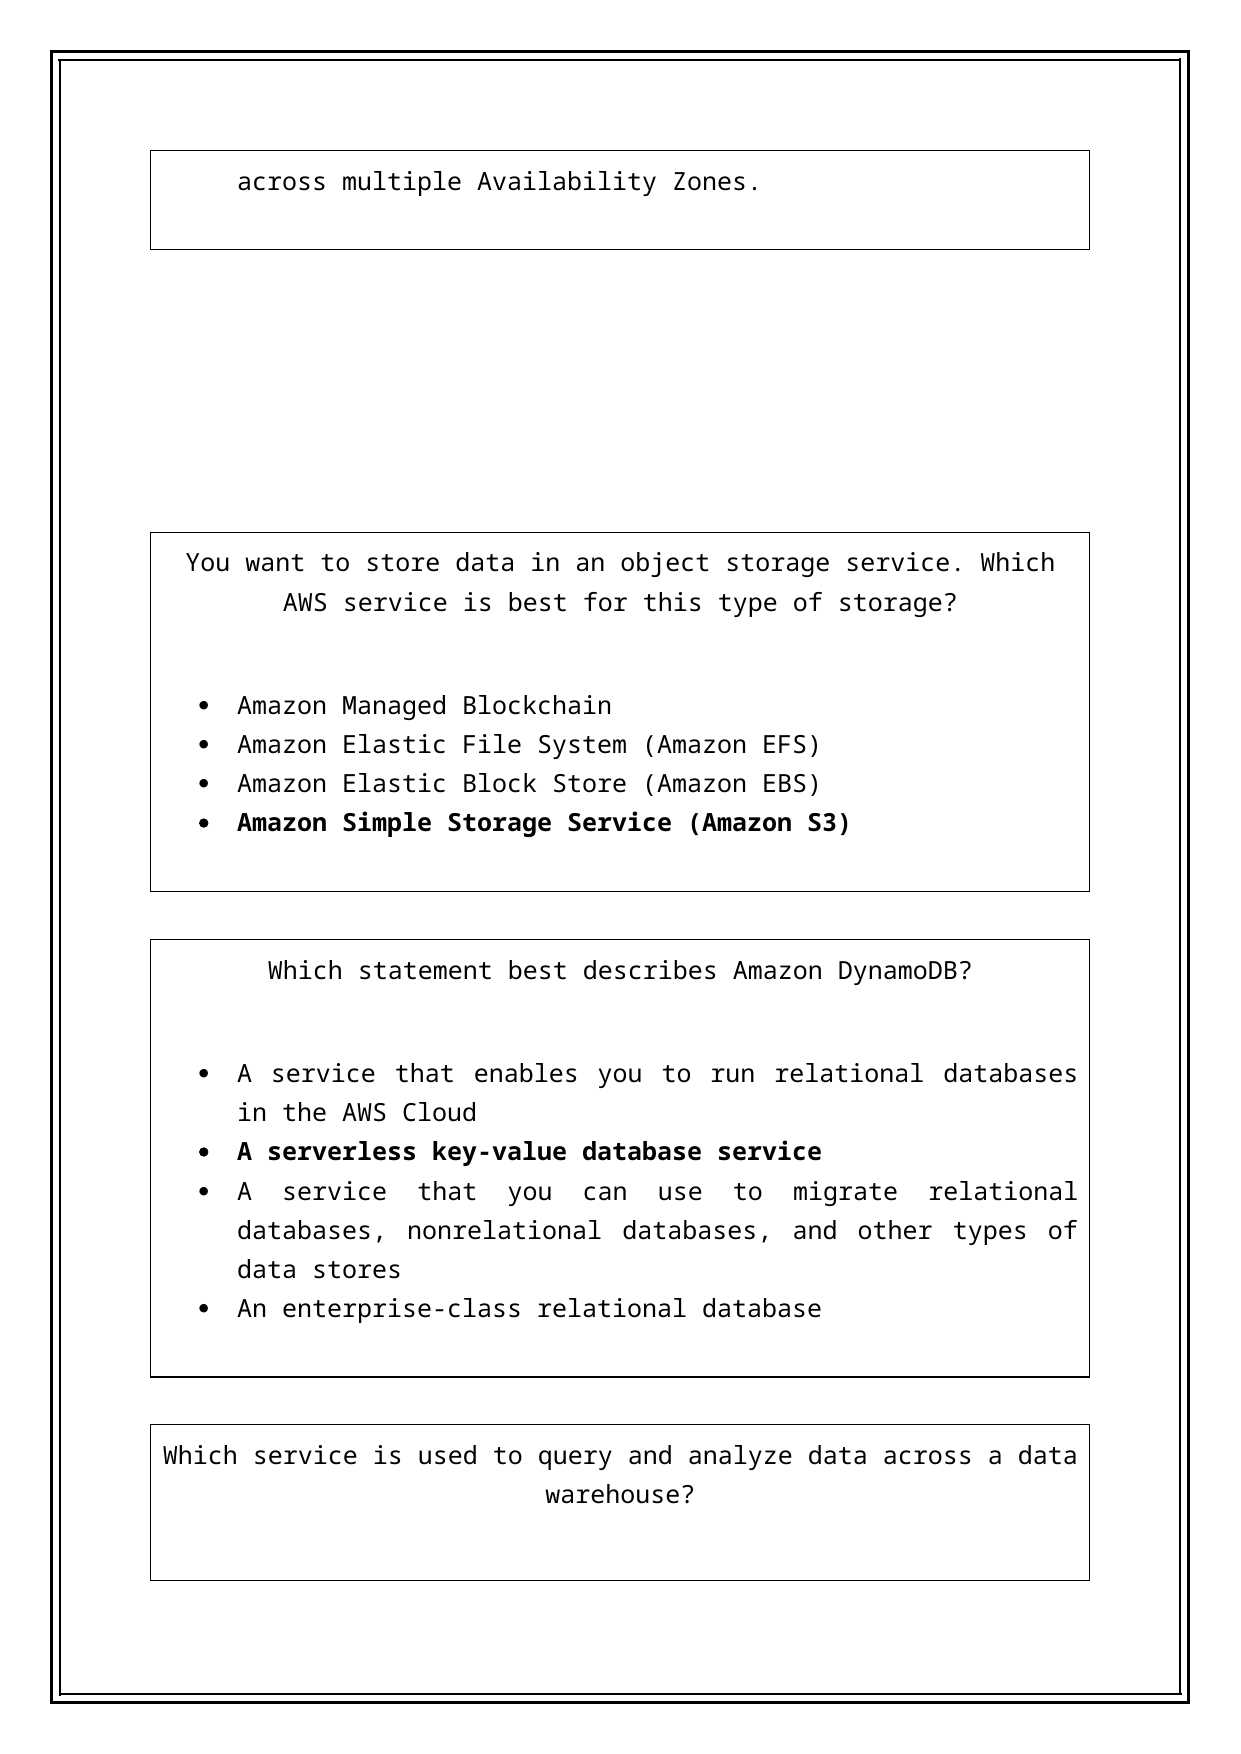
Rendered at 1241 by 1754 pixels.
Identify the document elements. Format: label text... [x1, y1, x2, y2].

table_header Which statement best describes Amazon DynamoDB? A service that enables you to run relational databases in the AWS Cloud A serverless key-value database service A service that you can use to migrate relational databases, nonrelational databases, and other types of data stores An enterprise-class relational database [151, 940, 1089, 1376]
table_header You want to store data in an object storage service. Which AWS service is best for this type of storage? Amazon Managed Blockchain Amazon Elastic File System (Amazon EFS) Amazon Elastic Block Store (Amazon EBS) Amazon Simple Storage Service (Amazon S3) [151, 533, 1089, 891]
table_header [151, 1425, 1089, 1579]
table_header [151, 151, 1089, 249]
